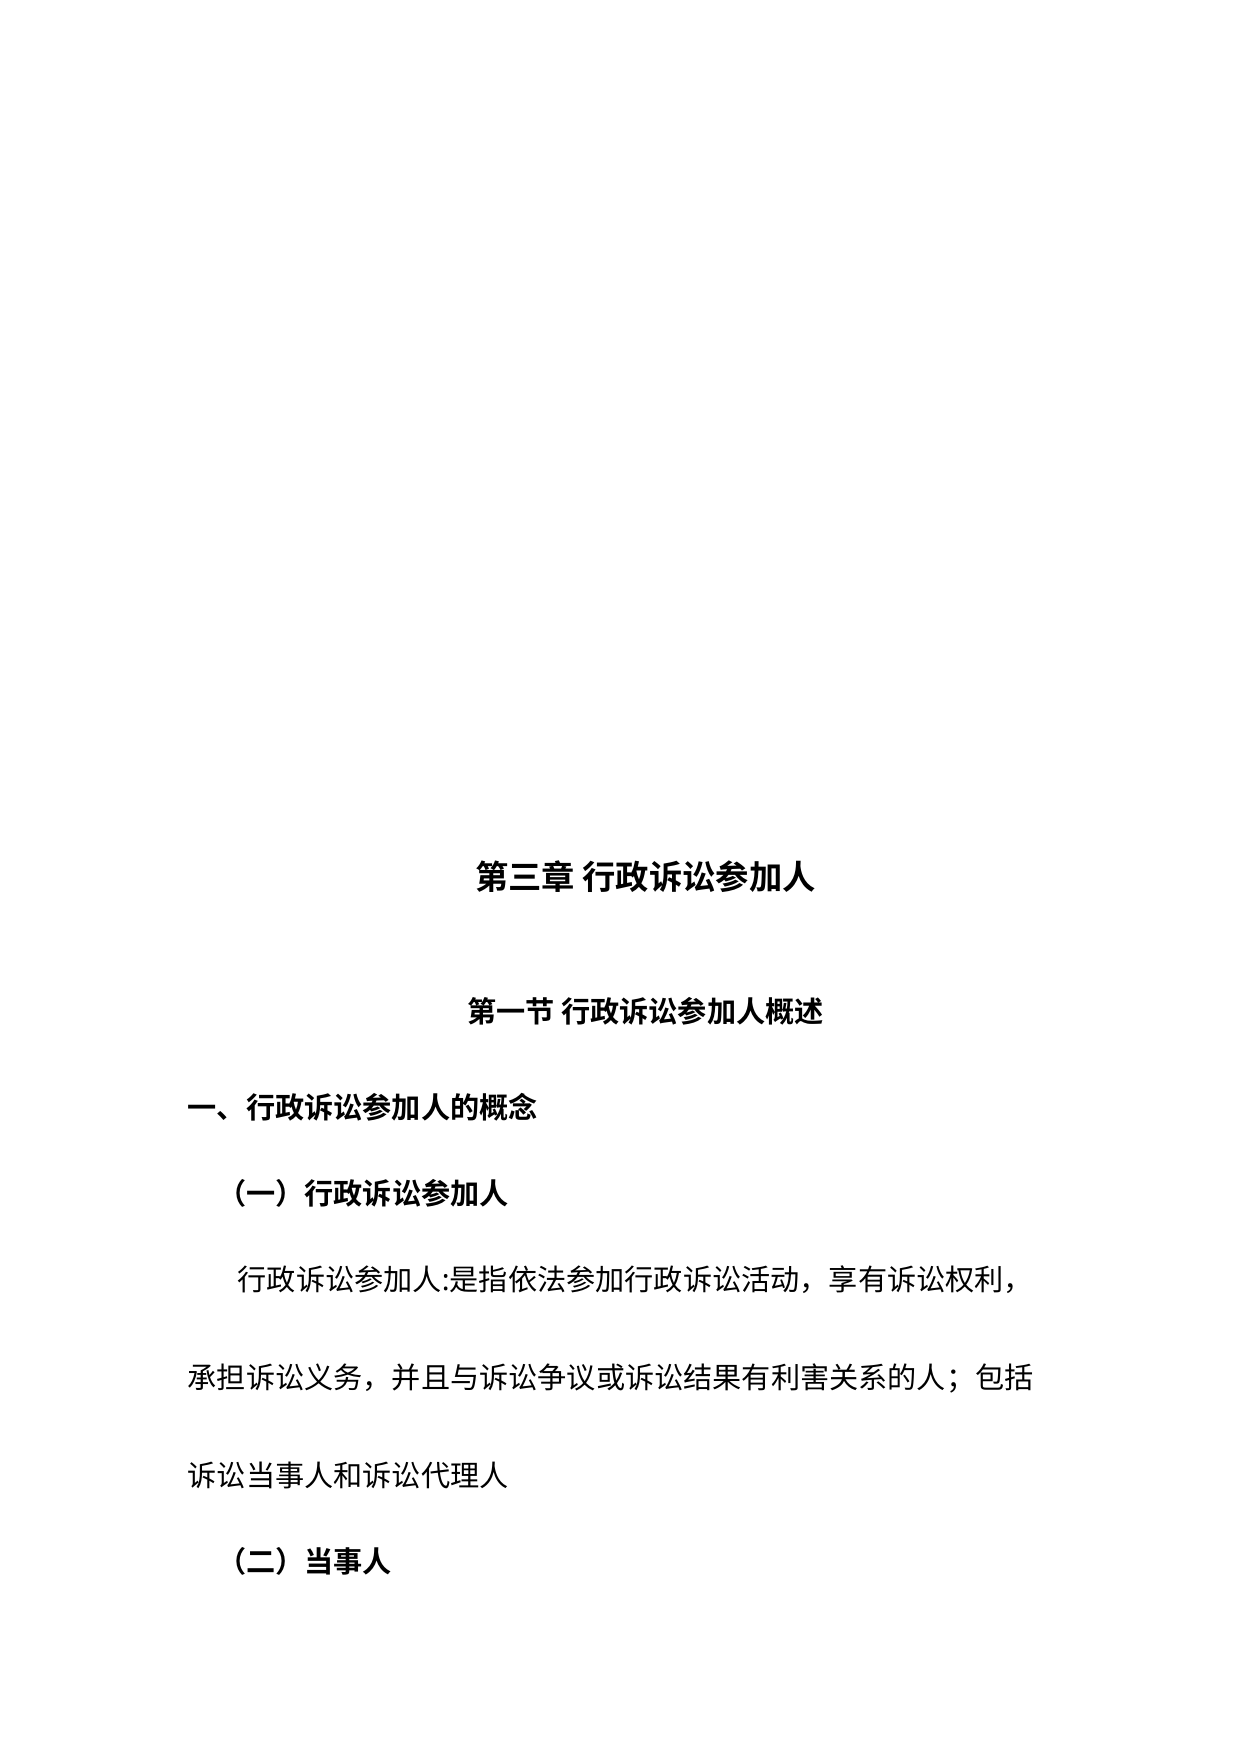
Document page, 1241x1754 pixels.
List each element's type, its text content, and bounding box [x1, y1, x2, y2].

text 行政诉讼参加人:是指依法参加行政诉讼活动，享有诉讼权利，承担诉讼义务，并且与诉讼争议或诉讼结果有利害关系的人；包括诉讼当事人和诉讼代理人 [187, 1246, 1053, 1506]
text （二）当事人 [187, 1527, 1053, 1592]
text 一、行政诉讼参加人的概念 [187, 1073, 1053, 1138]
subtitle 第一节 行政诉讼参加人概述 [187, 977, 1053, 1042]
text （一）行政诉讼参加人 [187, 1159, 1053, 1224]
subtitle 第三章 行政诉讼参加人 [187, 842, 1053, 907]
